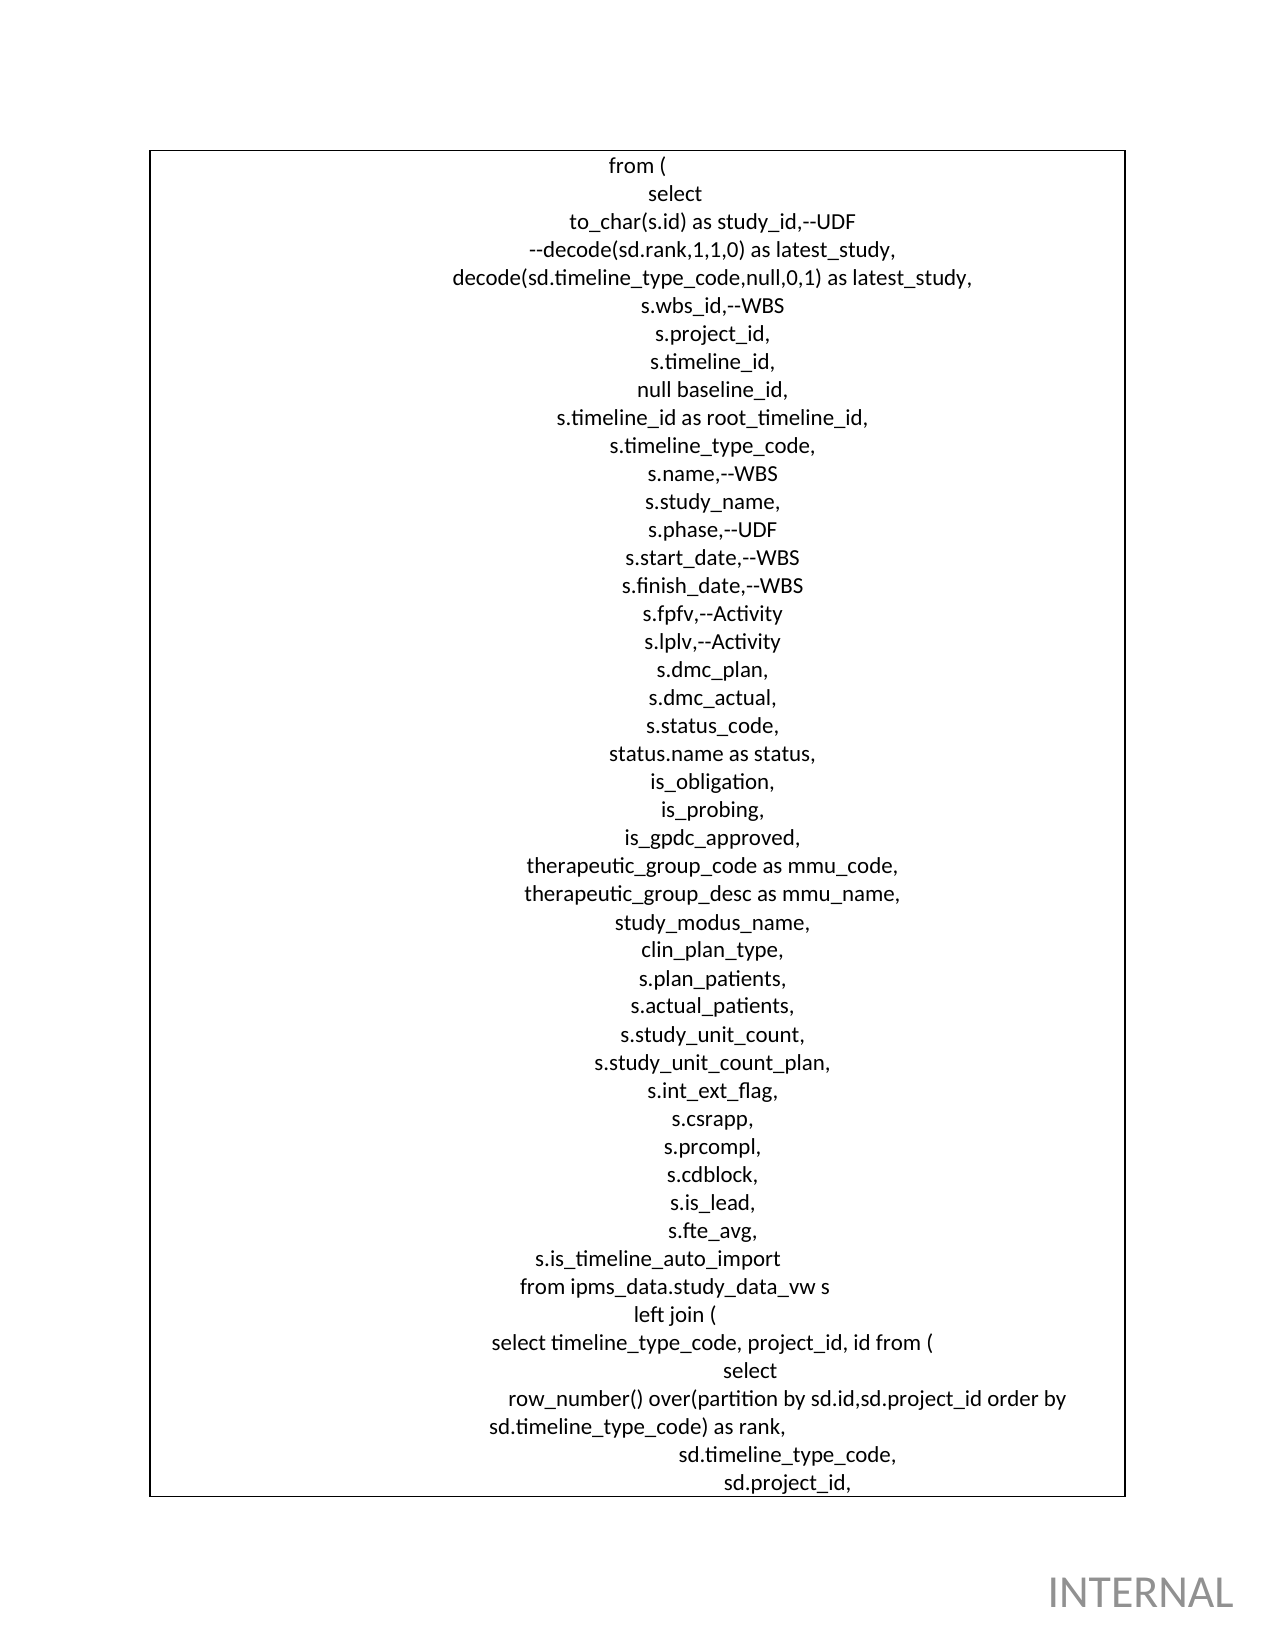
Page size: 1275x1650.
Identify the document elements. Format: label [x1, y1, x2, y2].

table_cell [151, 151, 1124, 1496]
